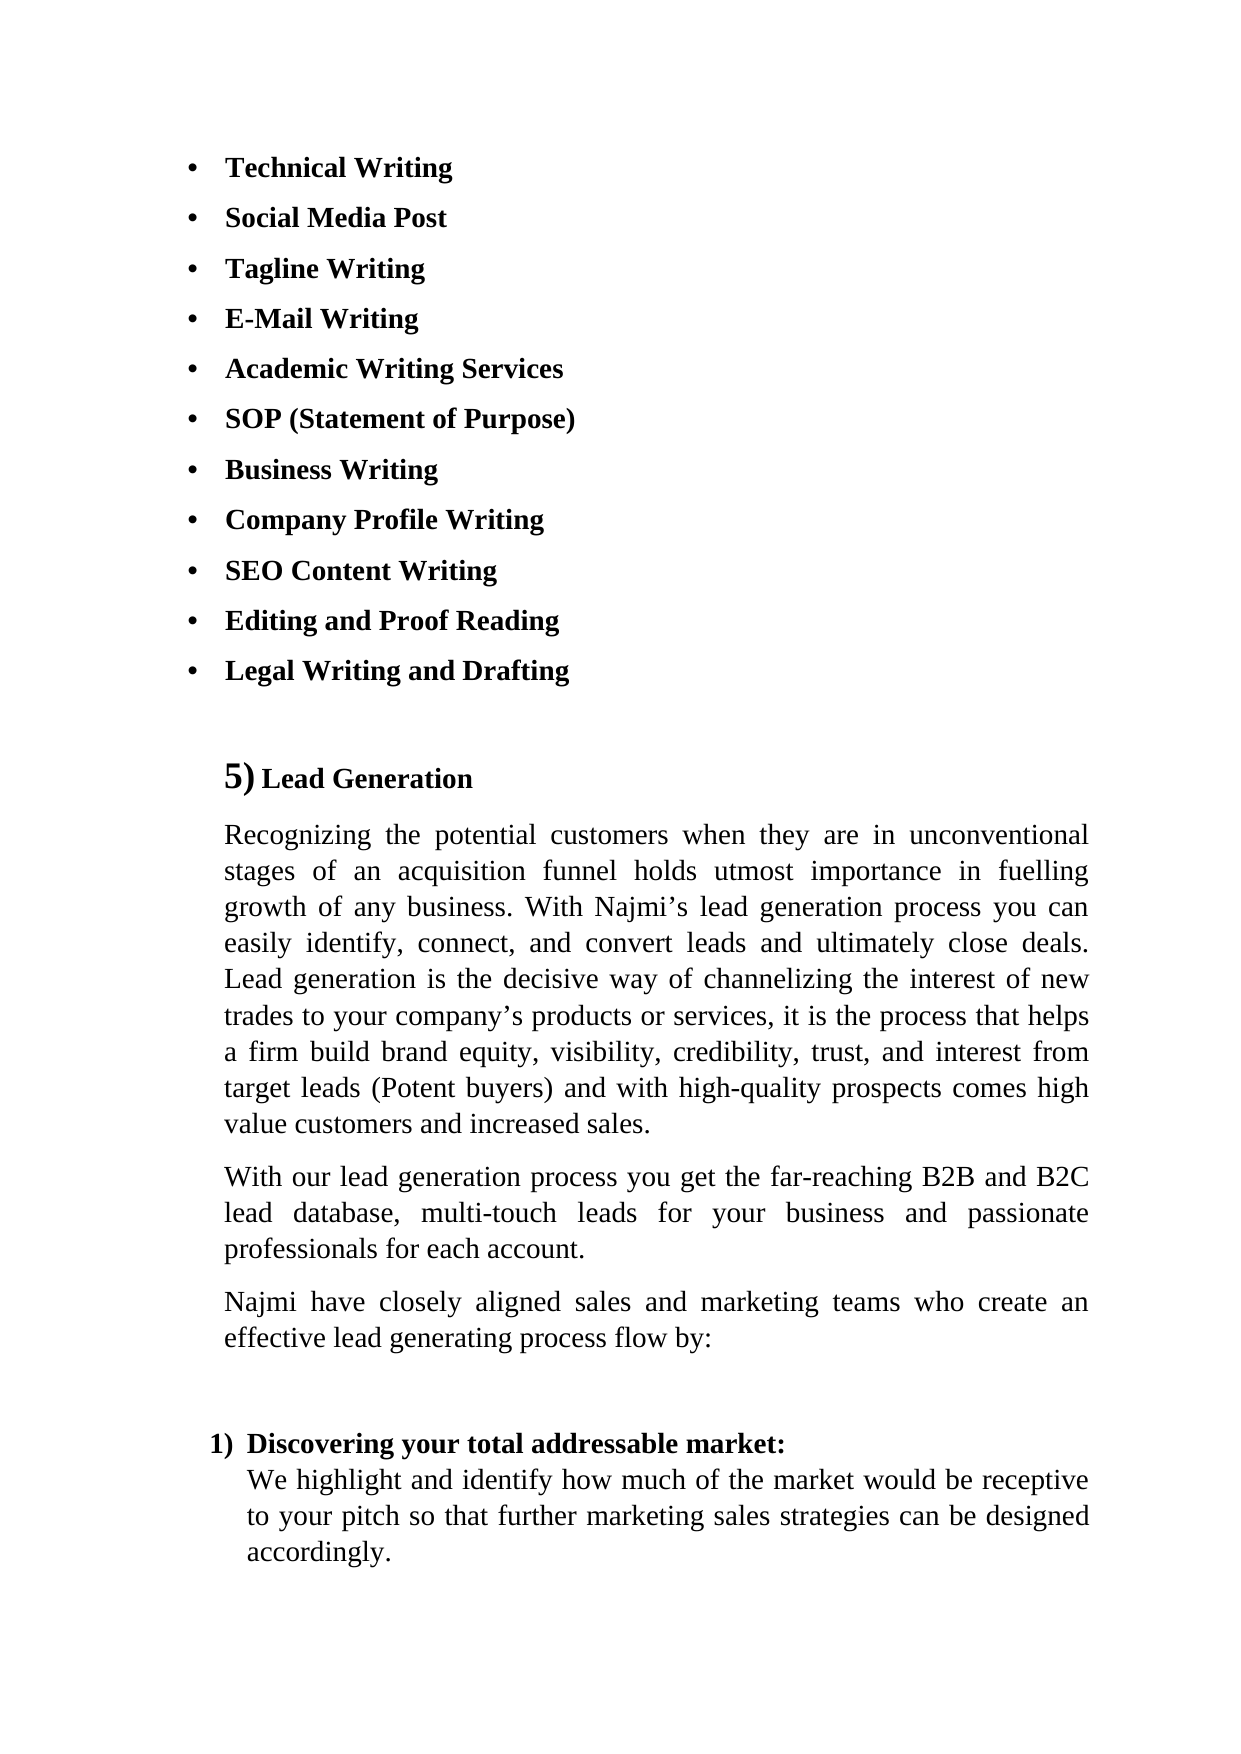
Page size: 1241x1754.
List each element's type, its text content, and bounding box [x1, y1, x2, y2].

list Editing and Proof Reading [187, 603, 1090, 636]
text Najmi have closely aligned sales and marketing teams who create an effective lead generating process flow by: [224, 1284, 1090, 1354]
list Tagline Writing [187, 251, 1090, 284]
list Social Media Post [187, 200, 1090, 234]
list Lead Generation [224, 754, 1090, 797]
list Discovering your total addressable market: [209, 1426, 1090, 1459]
text Recognizing the potential customers when they are in unconventional stages of an acquisition funnel holds utmost importance in fuelling growth of any business. With Najmi’s lead generation process you can easily identify, connect, and convert leads and ultimately close deals. Lead generation is the decisive way of channelizing the interest of new trades to your company’s products or services, it is the process that helps a firm build brand equity, visibility, credibility, trust, and interest from target leads (Potent buyers) and with high-quality prospects comes high value customers and increased sales. [224, 817, 1090, 1139]
list Legal Writing and Drafting [187, 653, 1090, 687]
list Company Profile Writing [187, 502, 1090, 536]
list E-Mail Writing [187, 301, 1090, 334]
list SEO Content Writing [187, 552, 1090, 586]
list SOP (Statement of Purpose) [187, 402, 1090, 435]
list We highlight and identify how much of the market would be receptive to your pitch so that further marketing sales strategies can be designed accordingly. [247, 1462, 1090, 1568]
text With our lead generation process you get the far-reaching B2B and B2C lead database, multi-touch leads for your business and passionate professionals for each account. [224, 1159, 1090, 1265]
list Technical Writing [187, 150, 1090, 184]
list Business Writing [187, 452, 1090, 486]
list Academic Writing Services [187, 351, 1090, 385]
